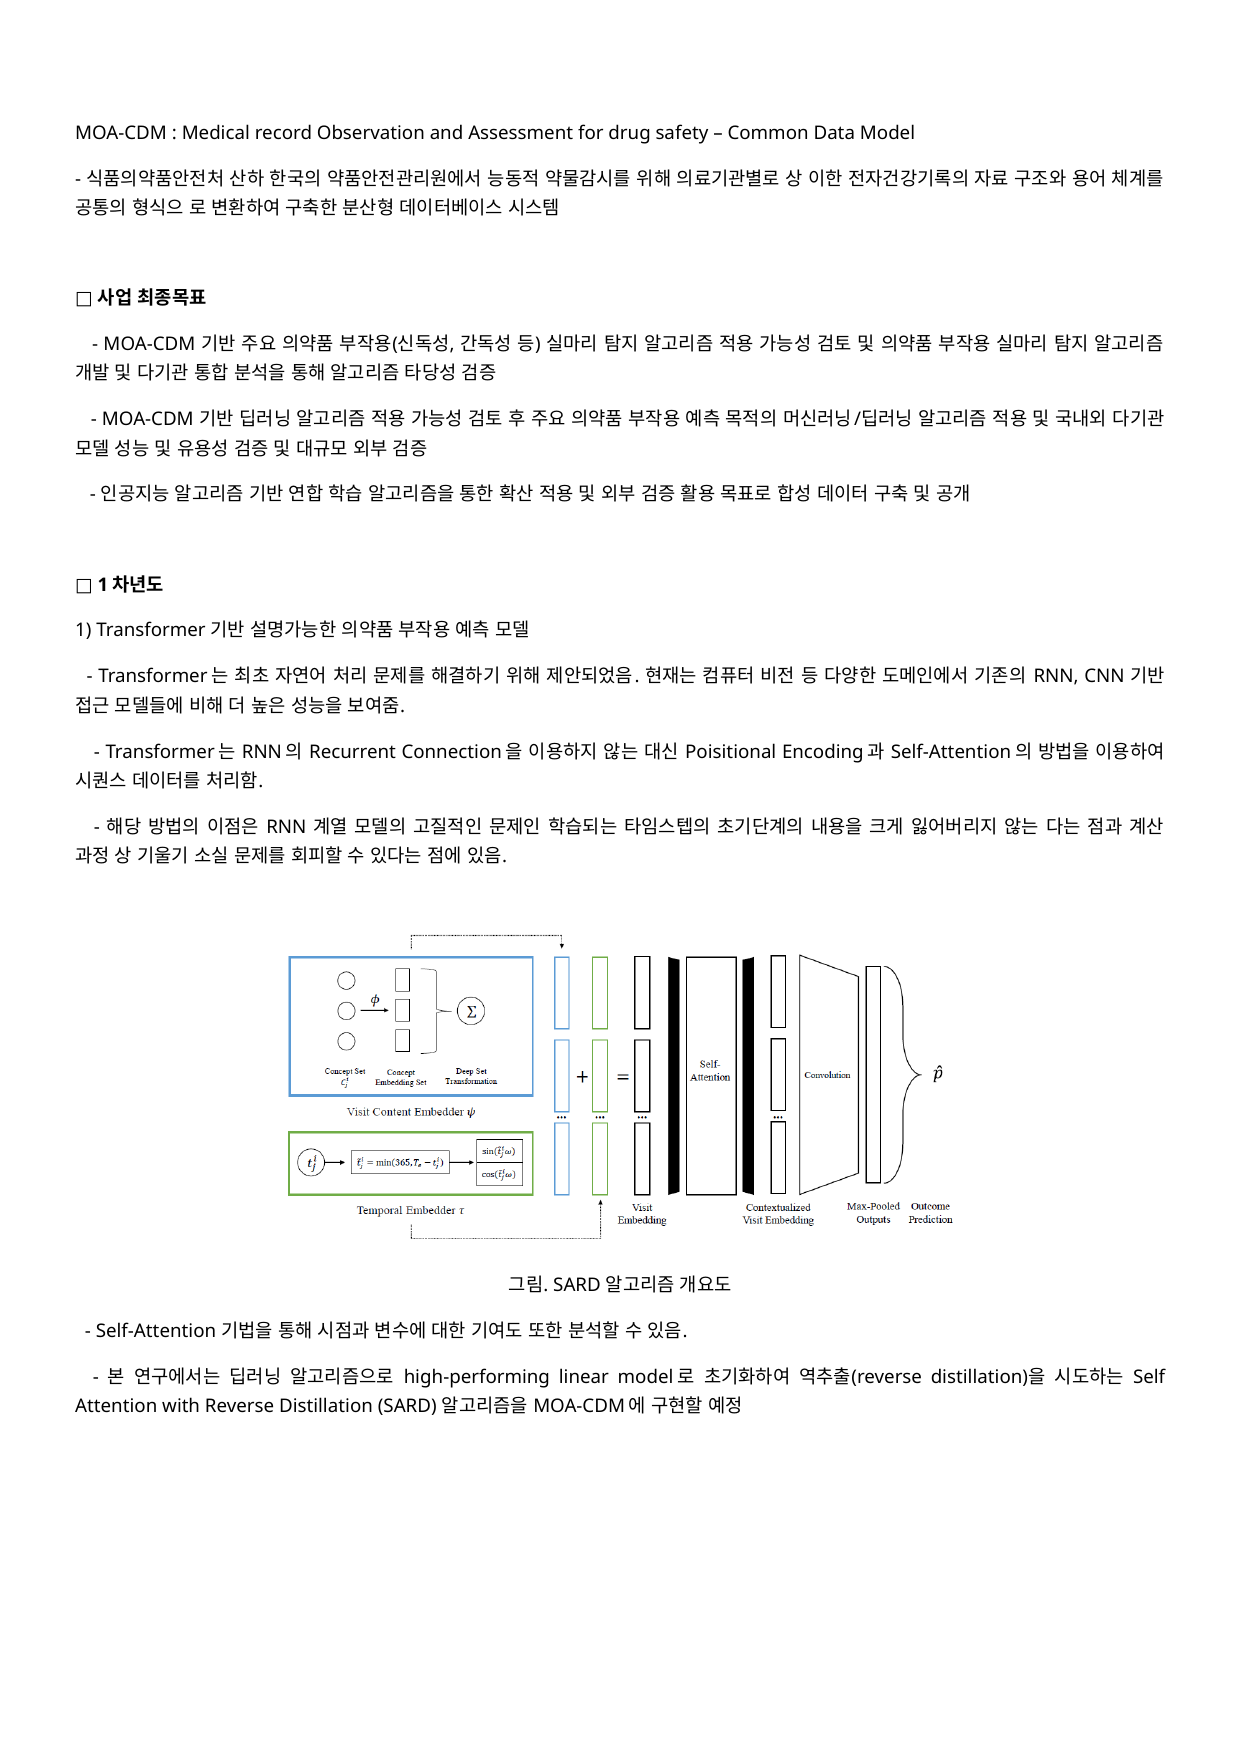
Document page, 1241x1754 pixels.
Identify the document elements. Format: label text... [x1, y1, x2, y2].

text 그림. SARD 알고리즘 개요도 [75, 1270, 1165, 1297]
text - Transformer는 RNN의 Recurrent Connection을 이용하지 않는 대신 Poisitional Encoding과 Self-Attention의 방법을 이용하여 시퀀스 데이터를 처리함. [75, 736, 1165, 793]
text - 식품의약품안전처 산하 한국의 약품안전관리원에서 능동적 약물감시를 위해 의료기관별로 상 이한 전자건강기록의 자료 구조와 용어 체계를 공통의 형식으 로 변환하여 구축한 분산형 데이터베이스 시스템 [75, 163, 1165, 220]
text - MOA-CDM 기반 주요 의약품 부작용(신독성, 간독성 등) 실마리 탐지 알고리즘 적용 가능성 검토 및 의약품 부작용 실마리 탐지 알고리즘 개발 및 다기관 통합 분석을 통해 알고리즘 타당성 검증 [75, 329, 1165, 385]
text - 인공지능 알고리즘 기반 연합 학습 알고리즘을 통한 확산 적용 및 외부 검증 활용 목표로 합성 데이터 구축 및 공개 [75, 479, 1165, 506]
text - MOA-CDM 기반 딥러닝 알고리즘 적용 가능성 검토 후 주요 의약품 부작용 예측 목적의 머신러닝/딥러닝 알고리즘 적용 및 국내외 다기관 모델 성능 및 유용성 검증 및 대규모 외부 검증 [75, 404, 1165, 460]
text - Self-Attention 기법을 통해 시점과 변수에 대한 기여도 또한 분석할 수 있음. [75, 1316, 1165, 1343]
text - Transformer는 최초 자연어 처리 문제를 해결하기 위해 제안되었음. 현재는 컴퓨터 비전 등 다양한 도메인에서 기존의 RNN, CNN 기반 접근 모델들에 비해 더 높은 성능을 보여줌. [75, 661, 1165, 717]
text 1) Transformer 기반 설명가능한 의약품 부작용 예측 모델 [75, 615, 1165, 642]
text - 본 연구에서는 딥러닝 알고리즘으로 high-performing linear model로 초기화하여 역추출(reverse distillation)을 시도하는 Self Attention with Reverse Distillation (SARD) 알고리즘을 MOA-CDM에 구현할 예정 [75, 1362, 1165, 1418]
text - 해당 방법의 이점은 RNN 계열 모델의 고질적인 문제인 학습되는 타임스텝의 초기단계의 내용을 크게 잃어버리지 않는 다는 점과 계산 과정 상 기울기 소실 문제를 회피할 수 있다는 점에 있음. [75, 811, 1165, 868]
text □ 1차년도 [75, 569, 1165, 596]
text □ 사업 최종목표 [75, 283, 1165, 310]
picture [279, 930, 961, 1253]
text MOA-CDM : Medical record Observation and Assessment for drug safety – Common Data Model [75, 119, 1165, 145]
